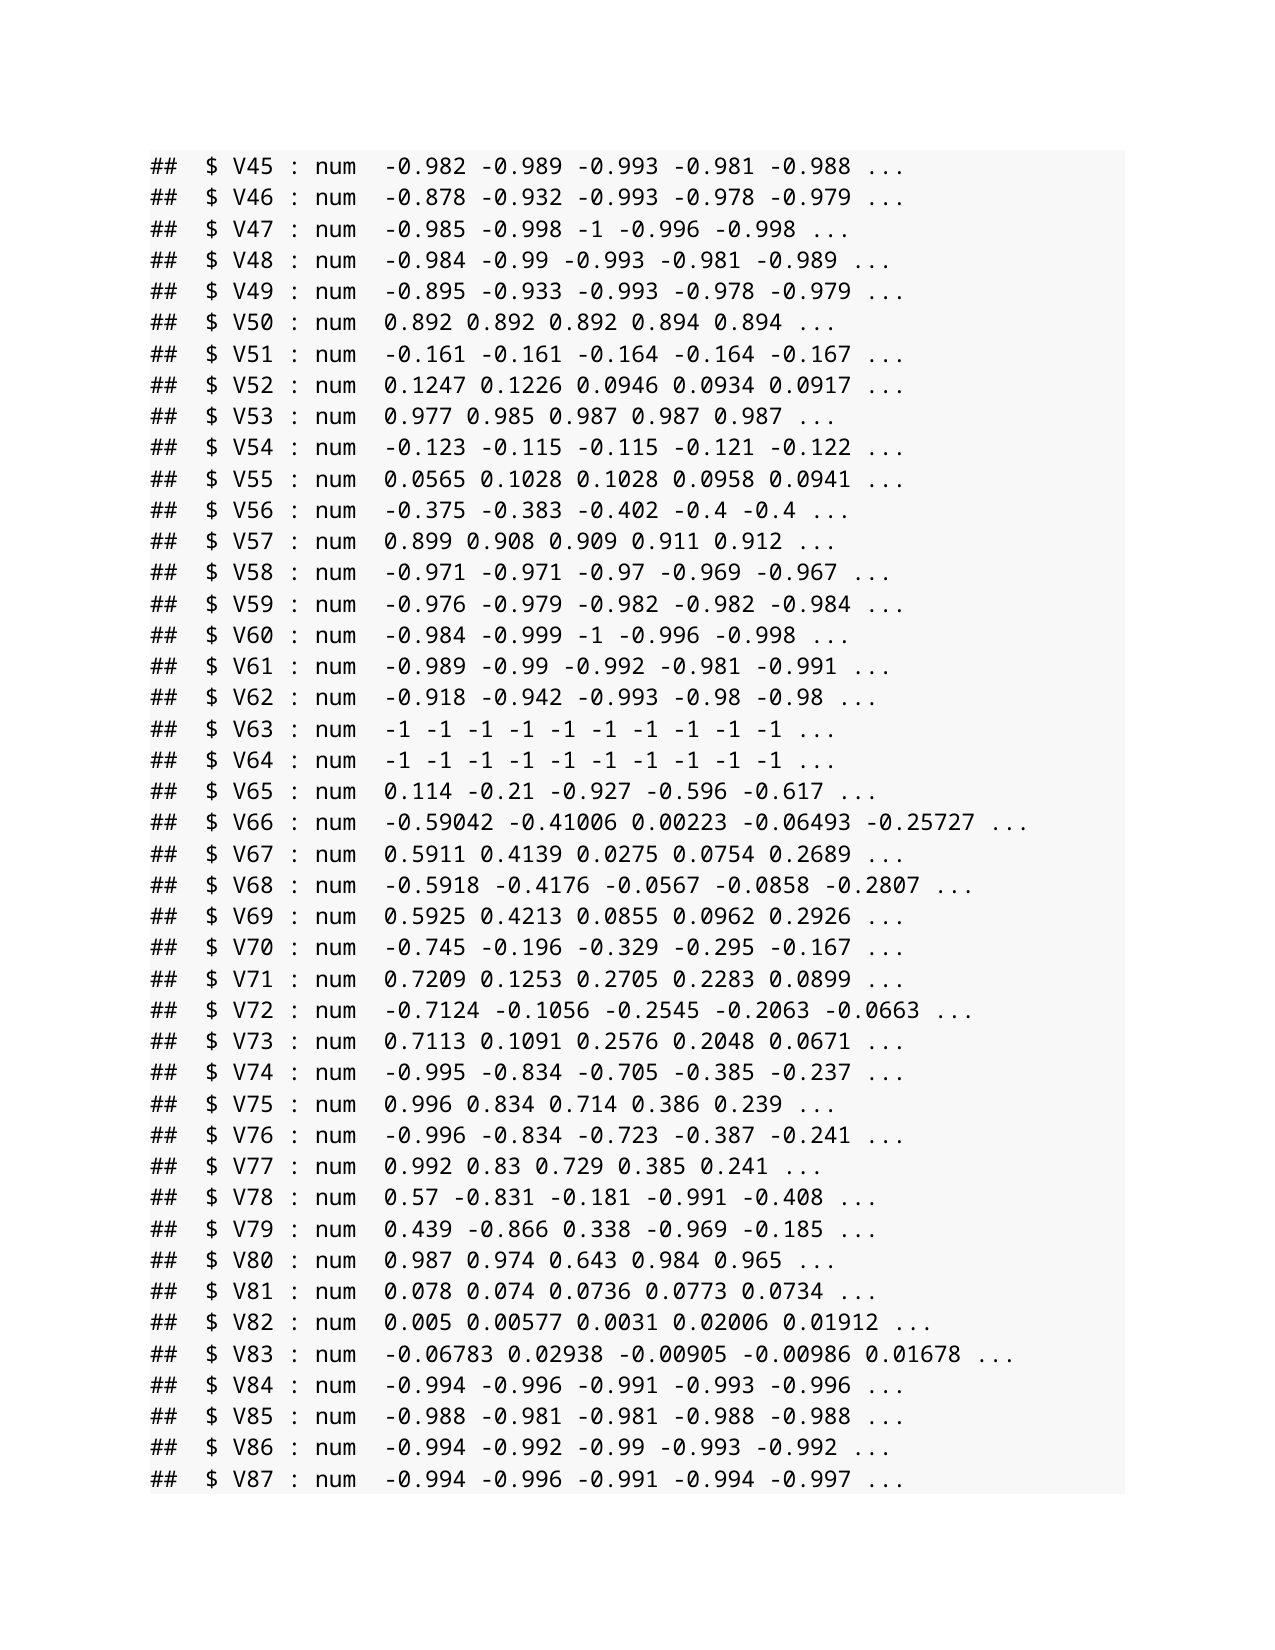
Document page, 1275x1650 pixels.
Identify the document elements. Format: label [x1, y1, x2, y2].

text [150, 150, 1125, 1494]
